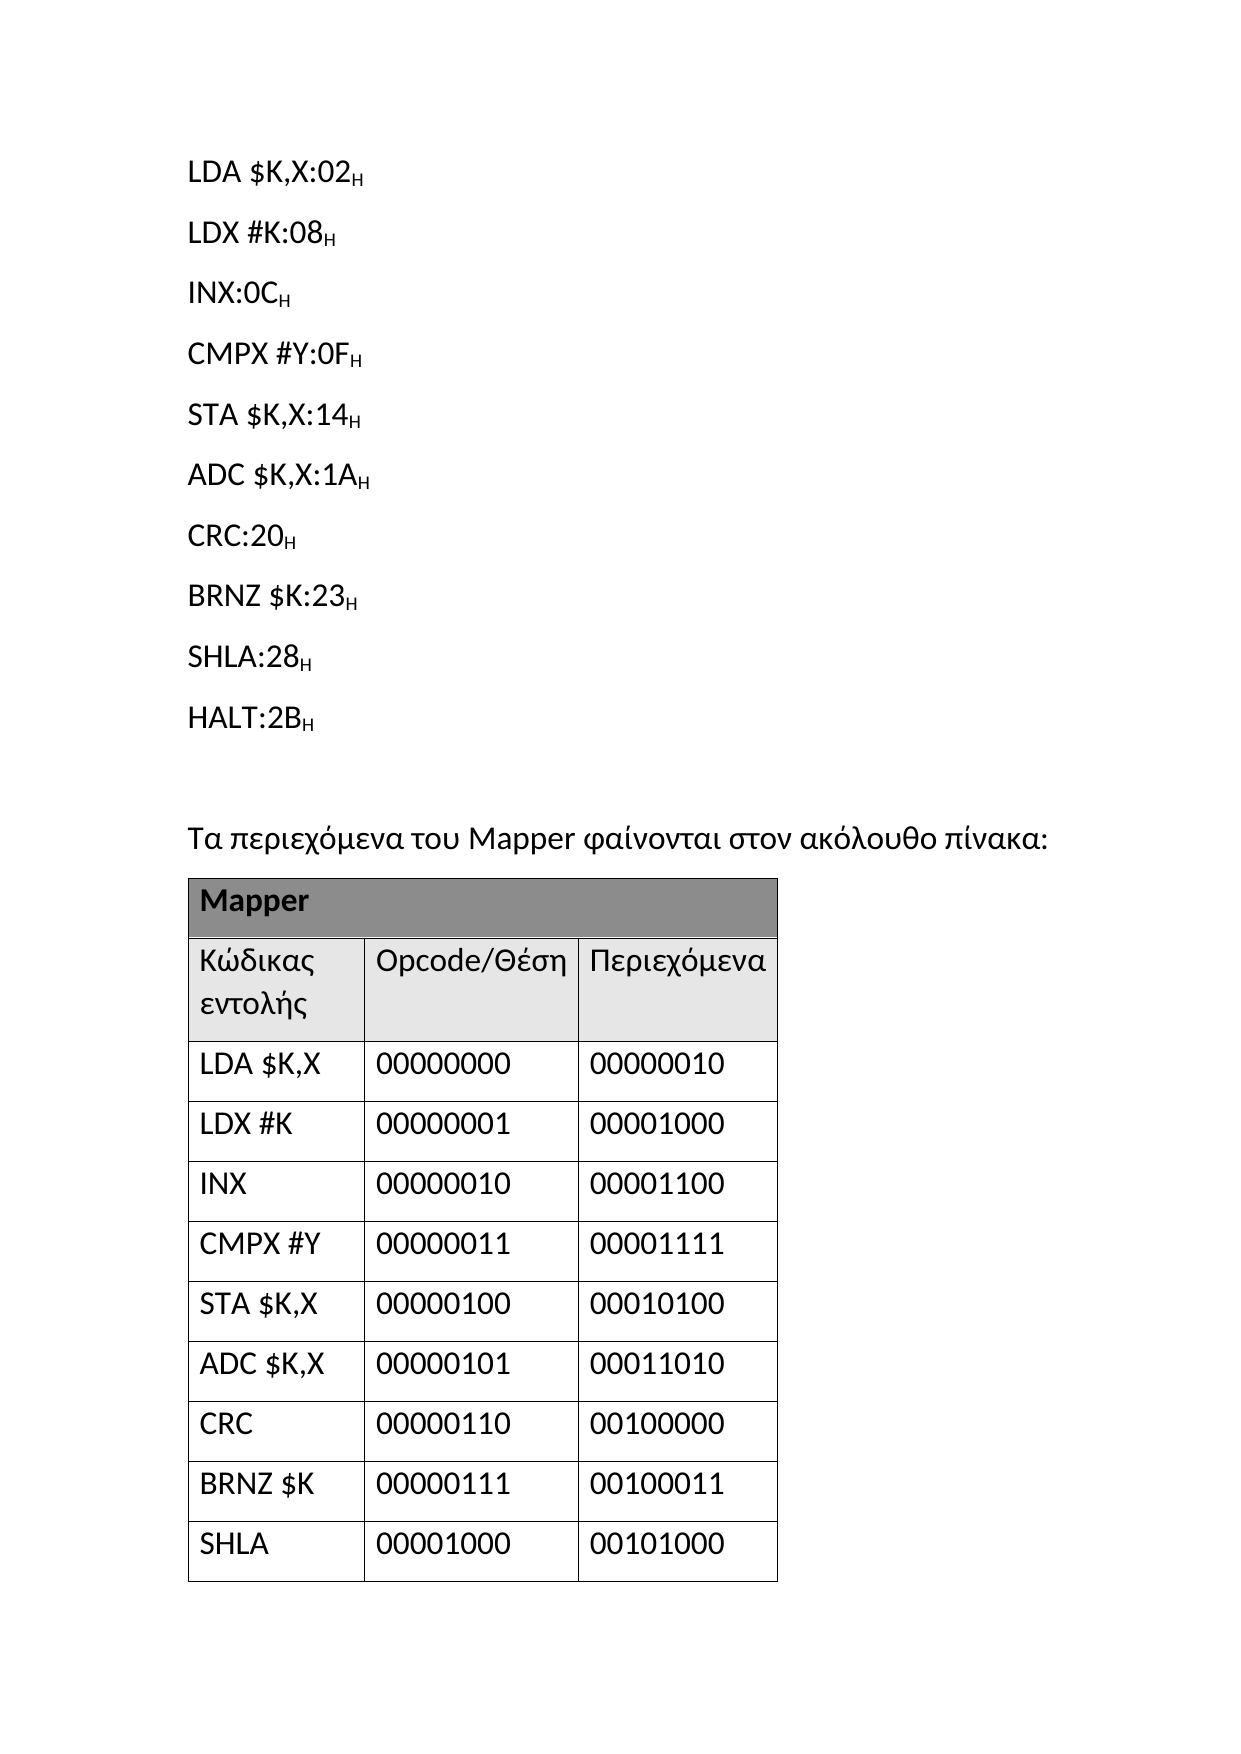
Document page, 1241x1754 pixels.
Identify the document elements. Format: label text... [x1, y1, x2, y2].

text LDA $K,X:02H [187, 150, 1053, 191]
table_cell ADC $K,X [189, 1342, 364, 1401]
table_cell 00000010 [579, 1042, 777, 1101]
table_cell 00000011 [365, 1222, 578, 1281]
text SHLA:28H [187, 635, 1053, 676]
table_cell 00000100 [365, 1282, 578, 1341]
table_cell 00100000 [579, 1402, 777, 1461]
table_cell 00001000 [579, 1102, 777, 1161]
table_cell 00000111 [365, 1462, 578, 1521]
table_cell 00011010 [579, 1342, 777, 1401]
text CMPX #Y:0FH [187, 332, 1053, 373]
table_cell Κώδικας εντολής [189, 939, 364, 1041]
table_cell 00100011 [579, 1462, 777, 1521]
table_cell LDX #K [189, 1102, 364, 1161]
text Τα περιεχόμενα του Mapper φαίνονται στον ακόλουθο πίνακα: [187, 817, 1053, 858]
text BRNZ $K:23H [187, 574, 1053, 615]
text CRC:20H [187, 514, 1053, 554]
text ADC $K,X:1AH [187, 453, 1053, 494]
table_cell 00000110 [365, 1402, 578, 1461]
table_cell 00001000 [365, 1522, 578, 1581]
table_cell 00001100 [579, 1162, 777, 1221]
table_cell 00000010 [365, 1162, 578, 1221]
text HALT:2BH [187, 696, 1053, 736]
table_cell 00001111 [579, 1222, 777, 1281]
table_cell CMPX #Y [189, 1222, 364, 1281]
table_cell CRC [189, 1402, 364, 1461]
table_cell 00000101 [365, 1342, 578, 1401]
table_header Mapper [189, 879, 777, 937]
table_cell LDA $K,X [189, 1042, 364, 1101]
table_cell 00000001 [365, 1102, 578, 1161]
table_cell 00000000 [365, 1042, 578, 1101]
table_cell INX [189, 1162, 364, 1221]
table_cell BRNZ $K [189, 1462, 364, 1521]
text LDX #K:08H [187, 211, 1053, 251]
table_cell Περιεχόμενα [579, 939, 777, 1041]
table_cell SHLA [189, 1522, 364, 1581]
table_cell Opcode/Θέση [365, 939, 578, 1041]
text STA $K,X:14H [187, 392, 1053, 433]
table_cell STA $K,X [189, 1282, 364, 1341]
text INX:0CH [187, 271, 1053, 312]
table_cell 00010100 [579, 1282, 777, 1341]
table_cell 00101000 [579, 1522, 777, 1581]
